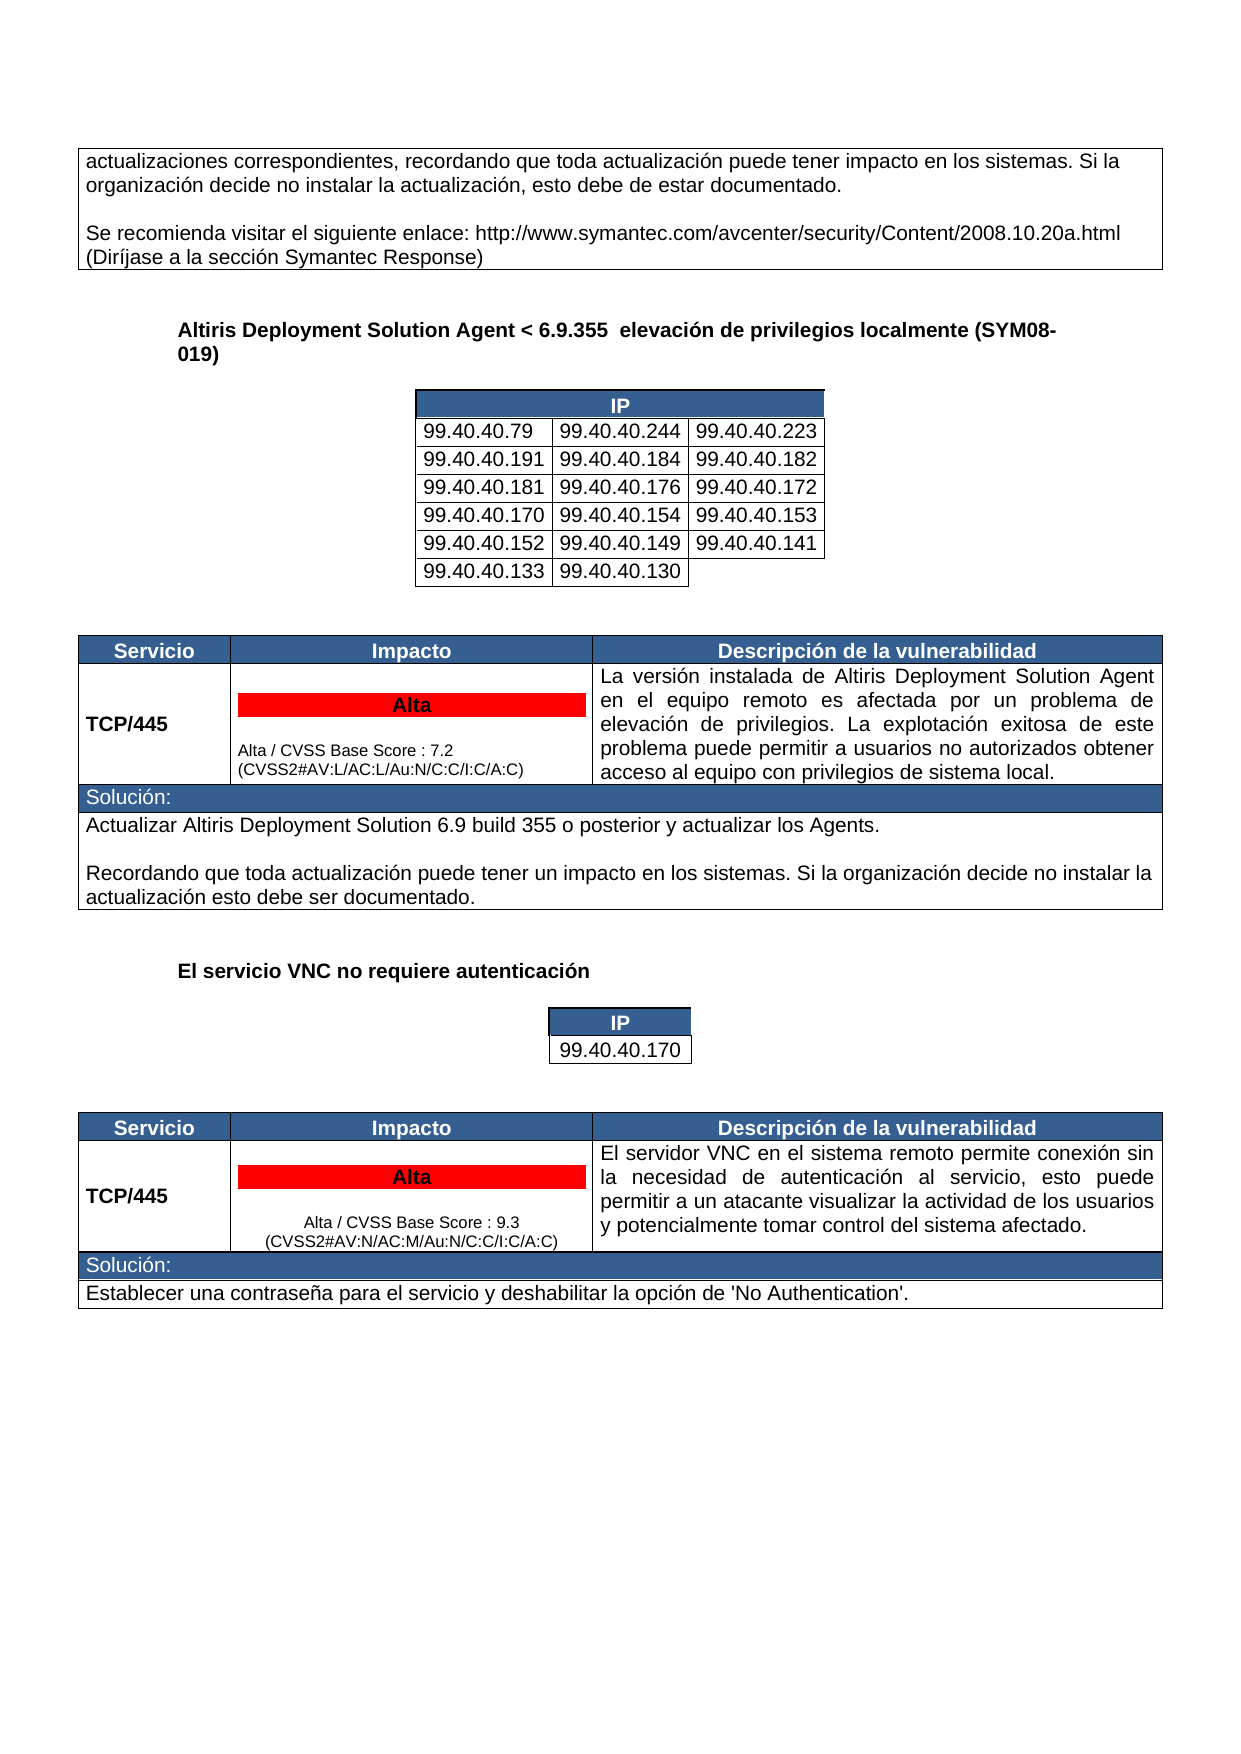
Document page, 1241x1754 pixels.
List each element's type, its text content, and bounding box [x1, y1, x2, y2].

table_cell 99.40.40.244 [553, 419, 688, 446]
table_cell 99.40.40.153 [689, 503, 824, 530]
table_cell 99.40.40.181 [416, 474, 552, 502]
table_cell La versión instalada de Altiris Deployment Solution Agent en el equipo remoto es afectada por un problema de elevación de privilegios. La explotación exitosa de este problema puede permitir a usuarios no autorizados obtener acceso al equipo con privilegios de sistema local. [593, 664, 1162, 784]
table_cell 99.40.40.176 [553, 475, 688, 502]
table_cell 99.40.40.141 [689, 531, 824, 558]
table_cell Actualizar Altiris Deployment Solution 6.9 build 355 o posterior y actualizar los Agents. Recordando que toda actualización puede tener un impacto en los sistemas. Si la organización decide no instalar la actualización esto debe ser documentado. [79, 813, 1162, 909]
table_cell Establecer una contraseña para el servicio y deshabilitar la opción de 'No Authentication'. [79, 1281, 1162, 1308]
table_cell Alta Alta / CVSS Base Score : 7.2 (CVSS2#AV:L/AC:L/Au:N/C:C/I:C/A:C) [231, 664, 592, 784]
table_header IP [550, 1009, 691, 1035]
table_cell 99.40.40.223 [689, 419, 824, 446]
table_cell 99.40.40.170 [550, 1036, 691, 1063]
table_header Impacto [231, 1113, 592, 1140]
table_cell El servidor VNC en el sistema remoto permite conexión sin la necesidad de autenticación al servicio, esto puede permitir a un atacante visualizar la actividad de los usuarios y potencialmente tomar control del sistema afectado. [593, 1141, 1162, 1251]
table_cell 99.40.40.154 [553, 503, 688, 530]
table_cell 99.40.40.152 [416, 530, 552, 558]
table_cell 99.40.40.170 [416, 502, 552, 530]
table_header Servicio [79, 636, 230, 663]
table_header Descripción de la vulnerabilidad [593, 636, 1162, 663]
table_cell 99.40.40.79 [416, 419, 552, 446]
text El servicio VNC no requiere autenticación [177, 958, 1063, 982]
table_cell 99.40.40.182 [689, 447, 824, 474]
table_cell Solución: [79, 1253, 1162, 1279]
table_cell 99.40.40.184 [553, 447, 688, 474]
table_cell 99.40.40.172 [689, 475, 824, 502]
table_cell 99.40.40.191 [416, 446, 552, 474]
table_cell 99.40.40.133 [416, 558, 552, 586]
table_header Servicio [79, 1113, 230, 1140]
table_header Impacto [231, 636, 592, 663]
table_cell 99.40.40.130 [553, 559, 688, 586]
text Altiris Deployment Solution Agent < 6.9.355 elevación de privilegios localmente (SYM08-019) [177, 317, 1063, 365]
table_header Descripción de la vulnerabilidad [593, 1113, 1162, 1140]
table_cell 99.40.40.149 [553, 531, 688, 558]
table_cell TCP/445 [79, 664, 230, 784]
table_cell Solución: [79, 785, 1162, 812]
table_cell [231, 1141, 592, 1251]
table_cell TCP/445 [79, 1141, 230, 1251]
table_header IP [417, 391, 824, 417]
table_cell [79, 149, 1162, 268]
